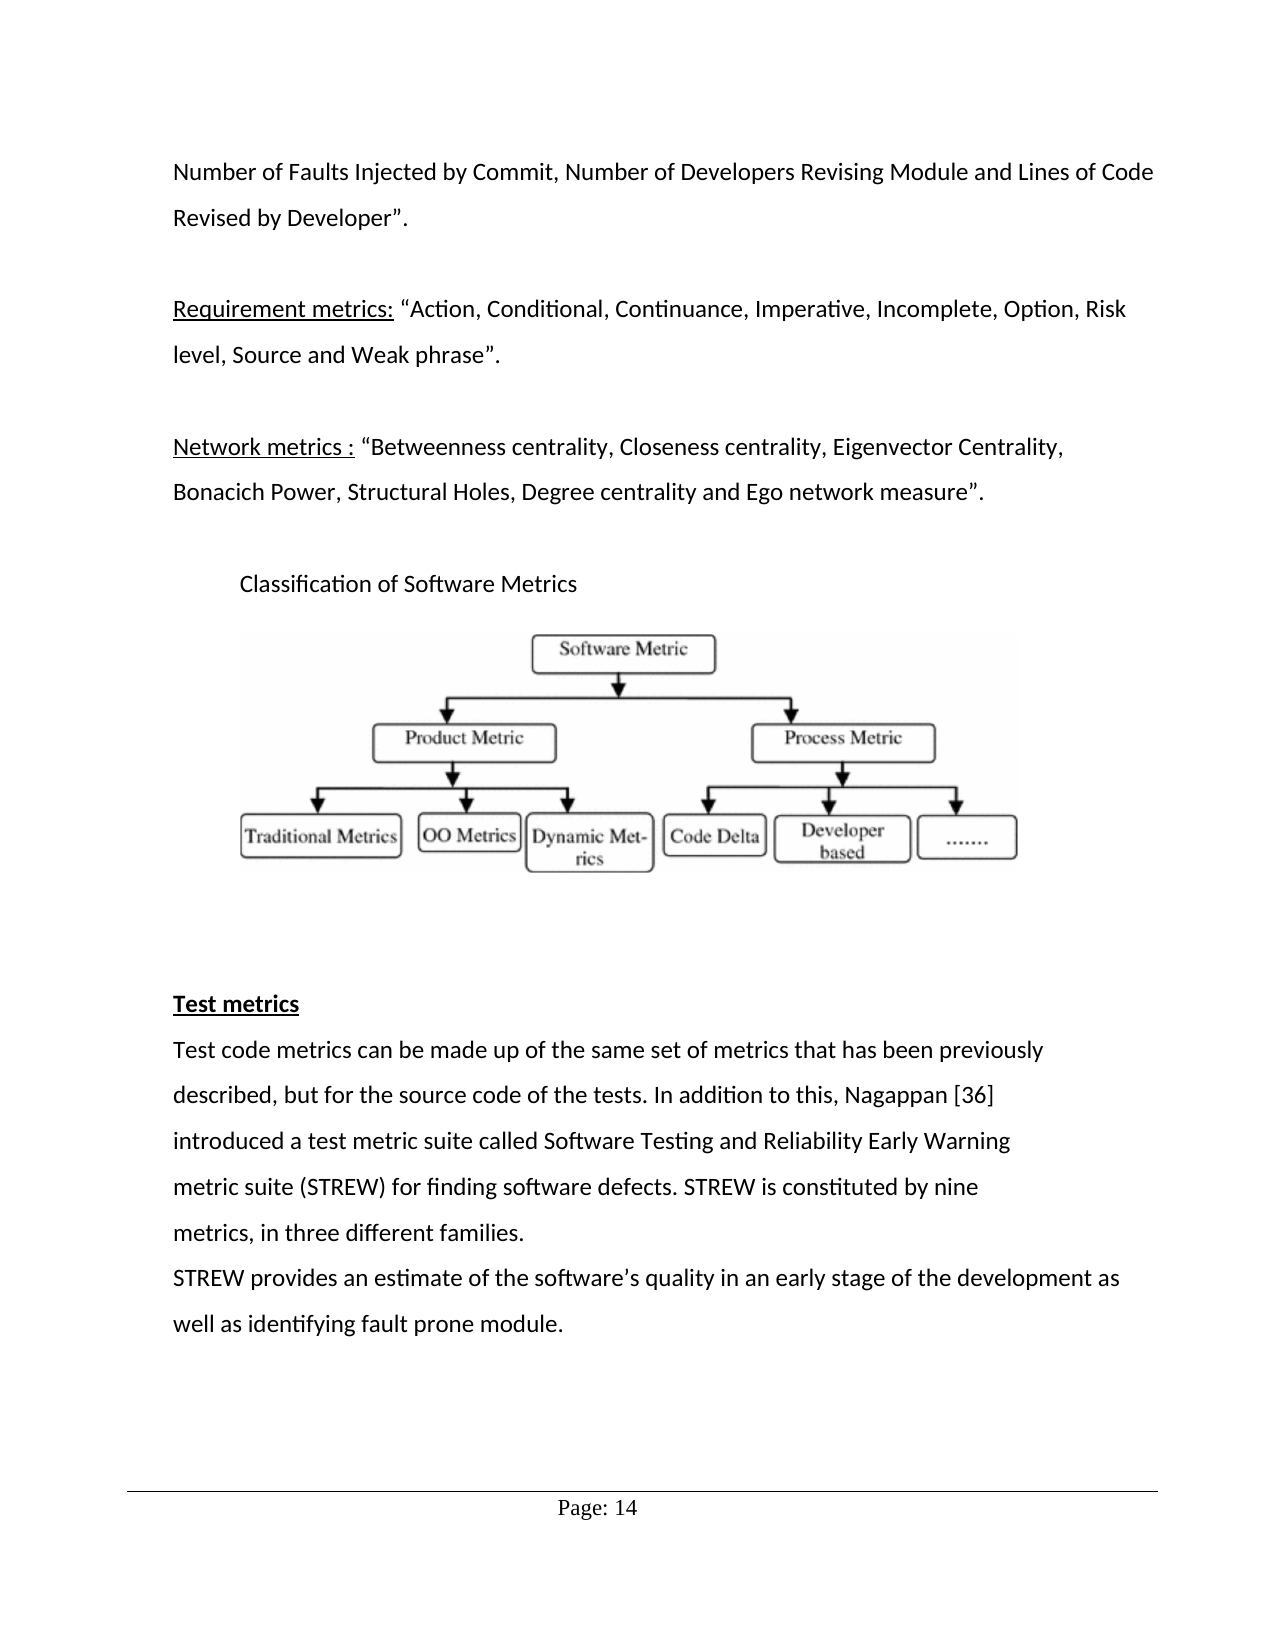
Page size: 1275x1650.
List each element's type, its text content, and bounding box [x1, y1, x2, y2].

text Requirement metrics: “Action, Conditional, Continuance, Imperative, Incomplete, Option, Risk level, Source and Weak phrase”. [173, 293, 1158, 370]
text Network metrics : “Betweenness centrality, Closeness centrality, Eigenvector Centrality, Bonacich Power, Structural Holes, Degree centrality and Ego network measure”. [173, 431, 1158, 507]
picture [223, 613, 1060, 882]
list Classification of Software Metrics [239, 568, 1158, 598]
text Test metrics Test code metrics can be made up of the same set of metrics that has been previously described, but for the source code of the tests. In addition to this, Nagappan [36] introduced a test metric suite called Software Testing and Reliability Early Warning metric suite (STREW) for finding software defects. STREW is constituted by nine metrics, in three different families. [173, 988, 1158, 1247]
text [173, 156, 1158, 232]
text STREW provides an estimate of the software’s quality in an early stage of the development as well as identifying fault prone module. [173, 1262, 1158, 1339]
